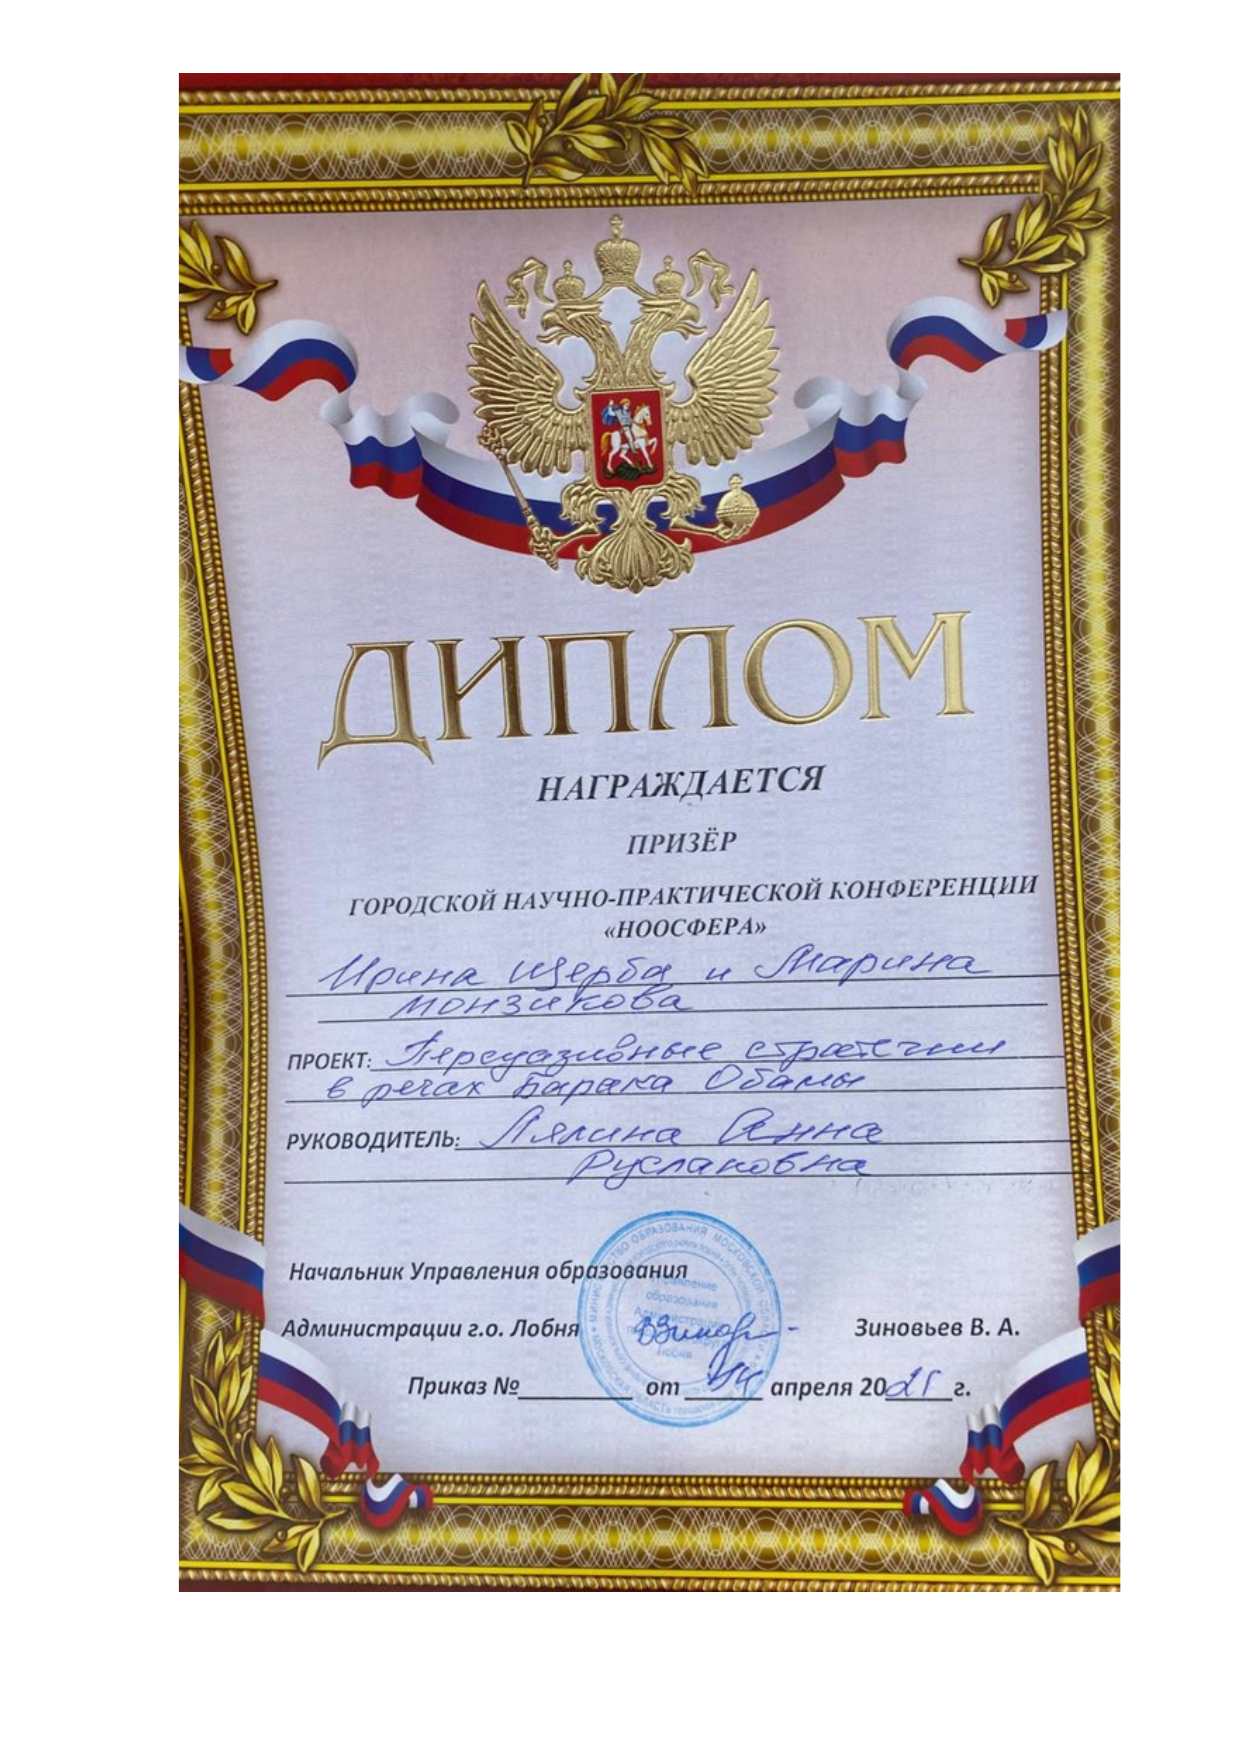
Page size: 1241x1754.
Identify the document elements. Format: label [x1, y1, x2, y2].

picture [178, 73, 1121, 1592]
